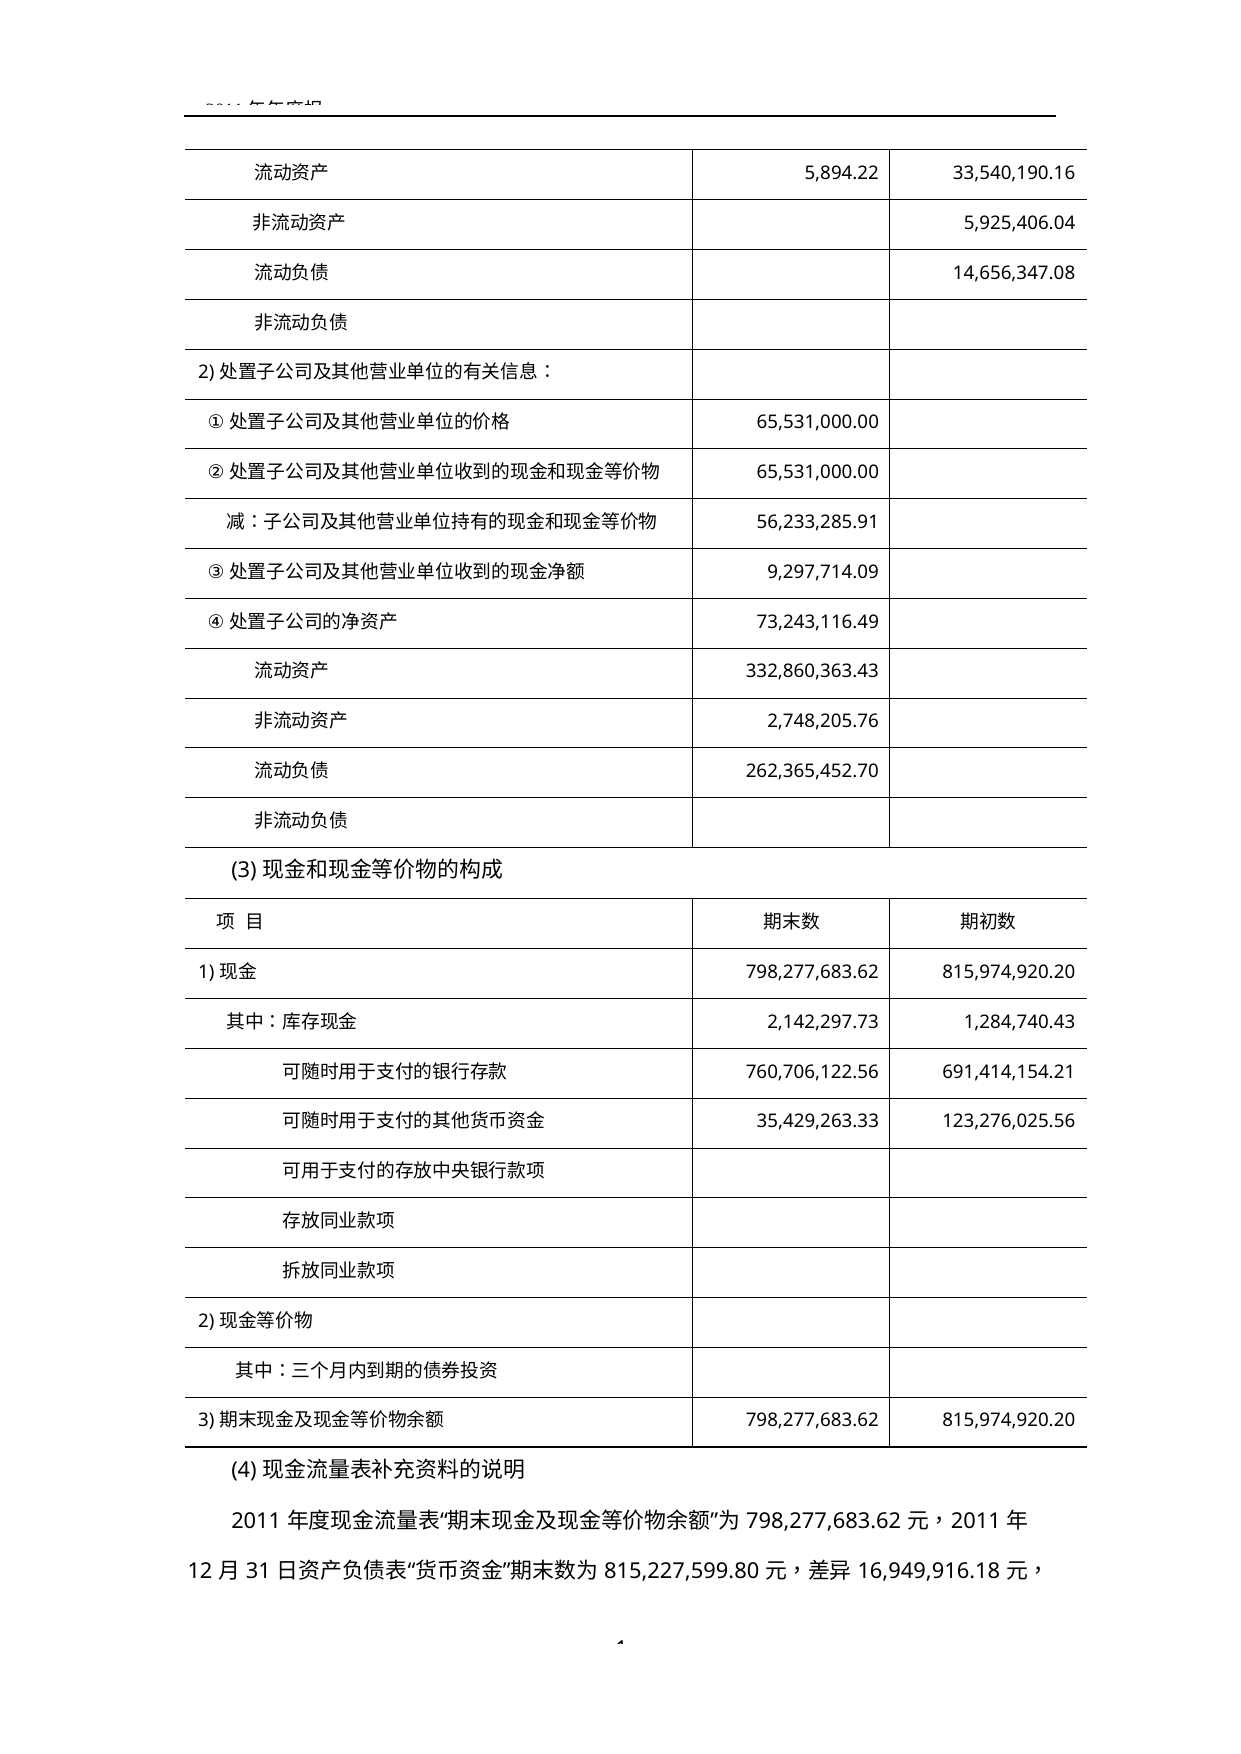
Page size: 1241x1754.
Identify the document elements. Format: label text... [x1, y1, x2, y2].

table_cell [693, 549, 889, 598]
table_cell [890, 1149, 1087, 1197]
text (4) 现金流量表补充资料的说明 [231, 1454, 1101, 1484]
text 2011 年度现金流量表“期末现金及现金等价物余额”为 798,277,683.62 元，2011 年 [231, 1505, 1101, 1534]
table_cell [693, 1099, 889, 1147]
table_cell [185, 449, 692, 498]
text (3) 现金和现金等价物的构成 [231, 854, 1101, 884]
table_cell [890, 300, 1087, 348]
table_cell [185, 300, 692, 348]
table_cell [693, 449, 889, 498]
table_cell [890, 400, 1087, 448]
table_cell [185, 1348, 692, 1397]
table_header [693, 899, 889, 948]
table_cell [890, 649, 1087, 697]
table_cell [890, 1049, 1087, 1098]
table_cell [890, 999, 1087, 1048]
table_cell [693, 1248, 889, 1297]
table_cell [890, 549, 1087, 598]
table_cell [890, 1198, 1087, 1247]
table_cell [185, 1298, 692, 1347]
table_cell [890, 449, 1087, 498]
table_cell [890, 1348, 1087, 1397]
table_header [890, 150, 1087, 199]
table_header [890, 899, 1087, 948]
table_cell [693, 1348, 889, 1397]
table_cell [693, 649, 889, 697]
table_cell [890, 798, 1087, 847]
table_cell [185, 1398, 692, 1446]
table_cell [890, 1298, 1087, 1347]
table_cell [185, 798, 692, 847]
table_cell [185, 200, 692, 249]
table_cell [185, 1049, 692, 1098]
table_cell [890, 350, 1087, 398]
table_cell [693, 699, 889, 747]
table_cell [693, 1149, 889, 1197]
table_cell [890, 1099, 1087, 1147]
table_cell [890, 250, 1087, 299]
text 12 月 31 日资产负债表“货币资金”期末数为 815,227,599.80 元，差异 16,949,916.18 元， [187, 1556, 1101, 1585]
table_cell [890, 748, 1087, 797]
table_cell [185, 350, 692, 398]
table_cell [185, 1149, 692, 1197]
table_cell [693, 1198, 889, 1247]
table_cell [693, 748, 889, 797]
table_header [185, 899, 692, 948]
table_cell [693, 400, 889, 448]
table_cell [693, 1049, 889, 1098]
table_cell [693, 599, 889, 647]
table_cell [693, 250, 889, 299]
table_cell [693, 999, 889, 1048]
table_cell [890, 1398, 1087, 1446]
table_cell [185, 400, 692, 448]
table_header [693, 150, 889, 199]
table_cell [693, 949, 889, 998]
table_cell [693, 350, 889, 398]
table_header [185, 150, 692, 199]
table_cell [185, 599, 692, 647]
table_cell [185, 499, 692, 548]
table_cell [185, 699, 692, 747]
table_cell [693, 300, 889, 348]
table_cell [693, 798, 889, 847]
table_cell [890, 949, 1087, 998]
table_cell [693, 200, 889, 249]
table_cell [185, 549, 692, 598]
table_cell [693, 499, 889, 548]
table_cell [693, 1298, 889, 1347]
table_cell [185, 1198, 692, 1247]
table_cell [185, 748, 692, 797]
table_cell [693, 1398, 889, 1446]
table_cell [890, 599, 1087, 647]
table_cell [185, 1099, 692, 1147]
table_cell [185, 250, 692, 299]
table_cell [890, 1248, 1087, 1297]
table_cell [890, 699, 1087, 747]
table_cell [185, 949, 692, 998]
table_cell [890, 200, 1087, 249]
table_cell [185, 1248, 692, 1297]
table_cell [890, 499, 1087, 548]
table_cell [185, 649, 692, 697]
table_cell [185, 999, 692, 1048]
